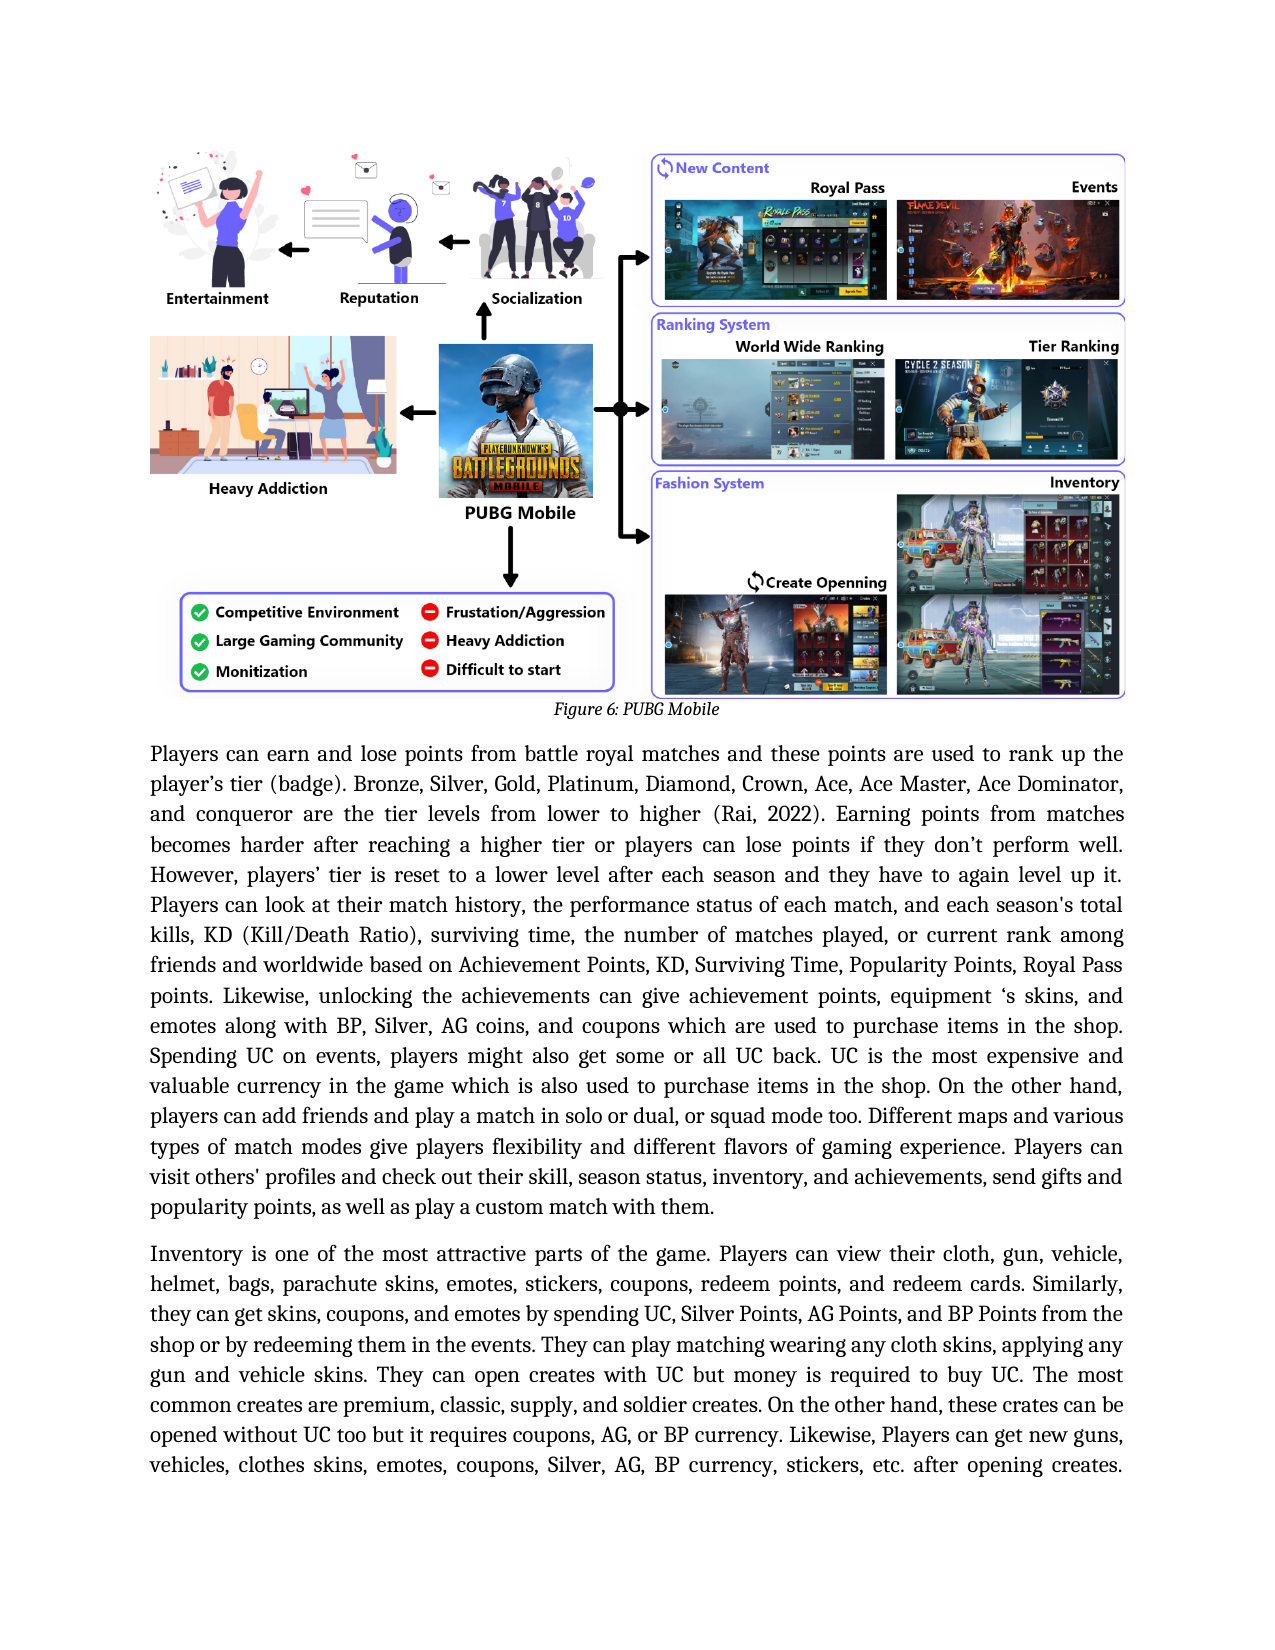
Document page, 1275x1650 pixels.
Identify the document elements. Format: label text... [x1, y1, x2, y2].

picture [150, 150, 1125, 699]
text Players can earn and lose points from battle royal matches and these points are used to rank up the player’s tier (badge). Bronze, Silver, Gold, Platinum, Diamond, Crown, Ace, Ace Master, Ace Dominator, and conqueror are the tier levels from lower to higher . Earning points from matches becomes harder after reaching a higher tier or players can lose points if they don’t perform well. However, players’ tier is reset to a lower level after each season and they have to again level up it. Players can look at their match history, the performance status of each match, and each season's total kills, KD (Kill/Death Ratio), surviving time, the number of matches played, or current rank among friends and worldwide based on Achievement Points, KD, Surviving Time, Popularity Points, Royal Pass points. Likewise, unlocking the achievements can give achievement points, equipment ‘s skins, and emotes along with BP, Silver, AG coins, and coupons which are used to purchase items in the shop. Spending UC on events, players might also get some or all UC back. UC is the most expensive and valuable currency in the game which is also used to purchase items in the shop. On the other hand, players can add friends and play a match in solo or dual, or squad mode too. Different maps and various types of match modes give players flexibility and different flavors of gaming experience. Players can visit others' profiles and check out their skill, season status, inventory, and achievements, send gifts and popularity points, as well as play a custom match with them. [150, 741, 1125, 1220]
